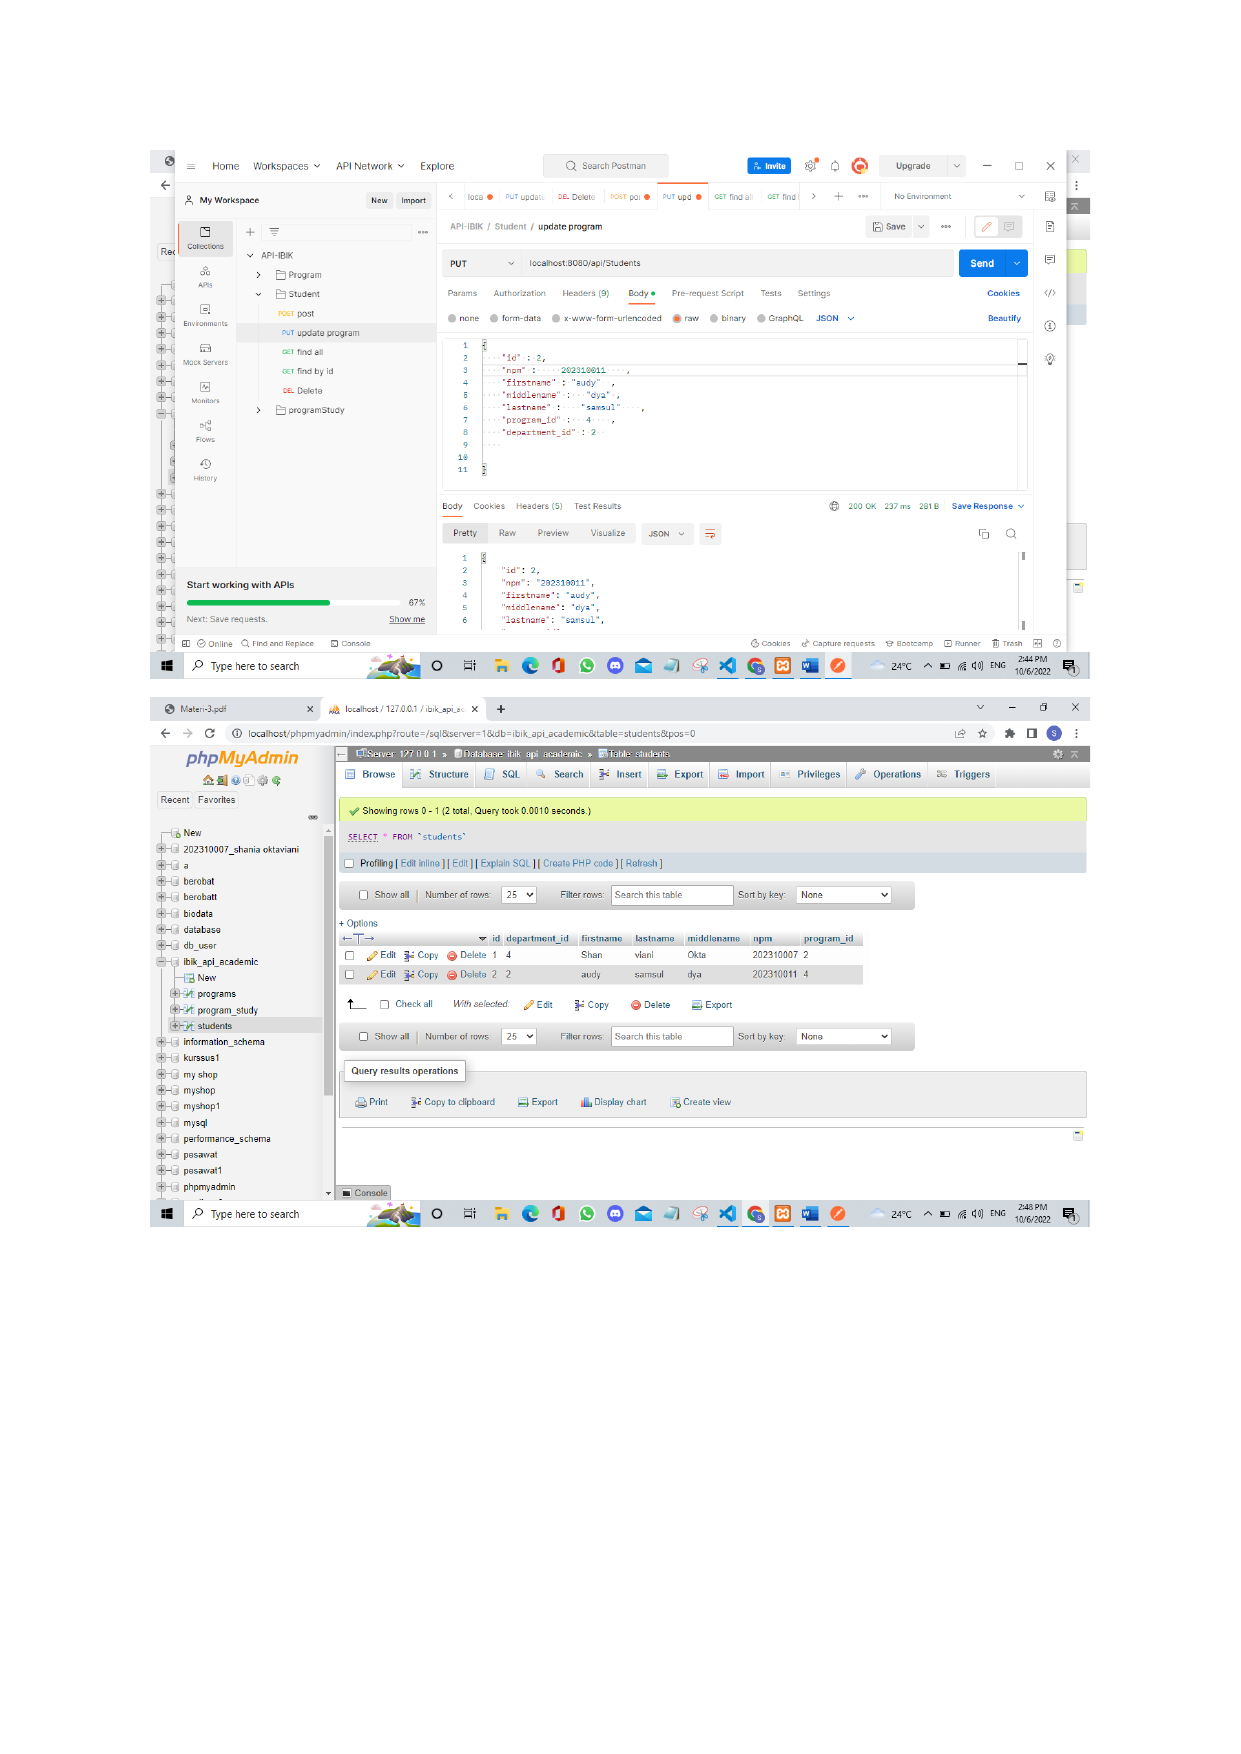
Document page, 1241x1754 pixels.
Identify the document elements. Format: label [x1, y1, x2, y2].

picture [150, 150, 1091, 679]
picture [150, 697, 1091, 1227]
